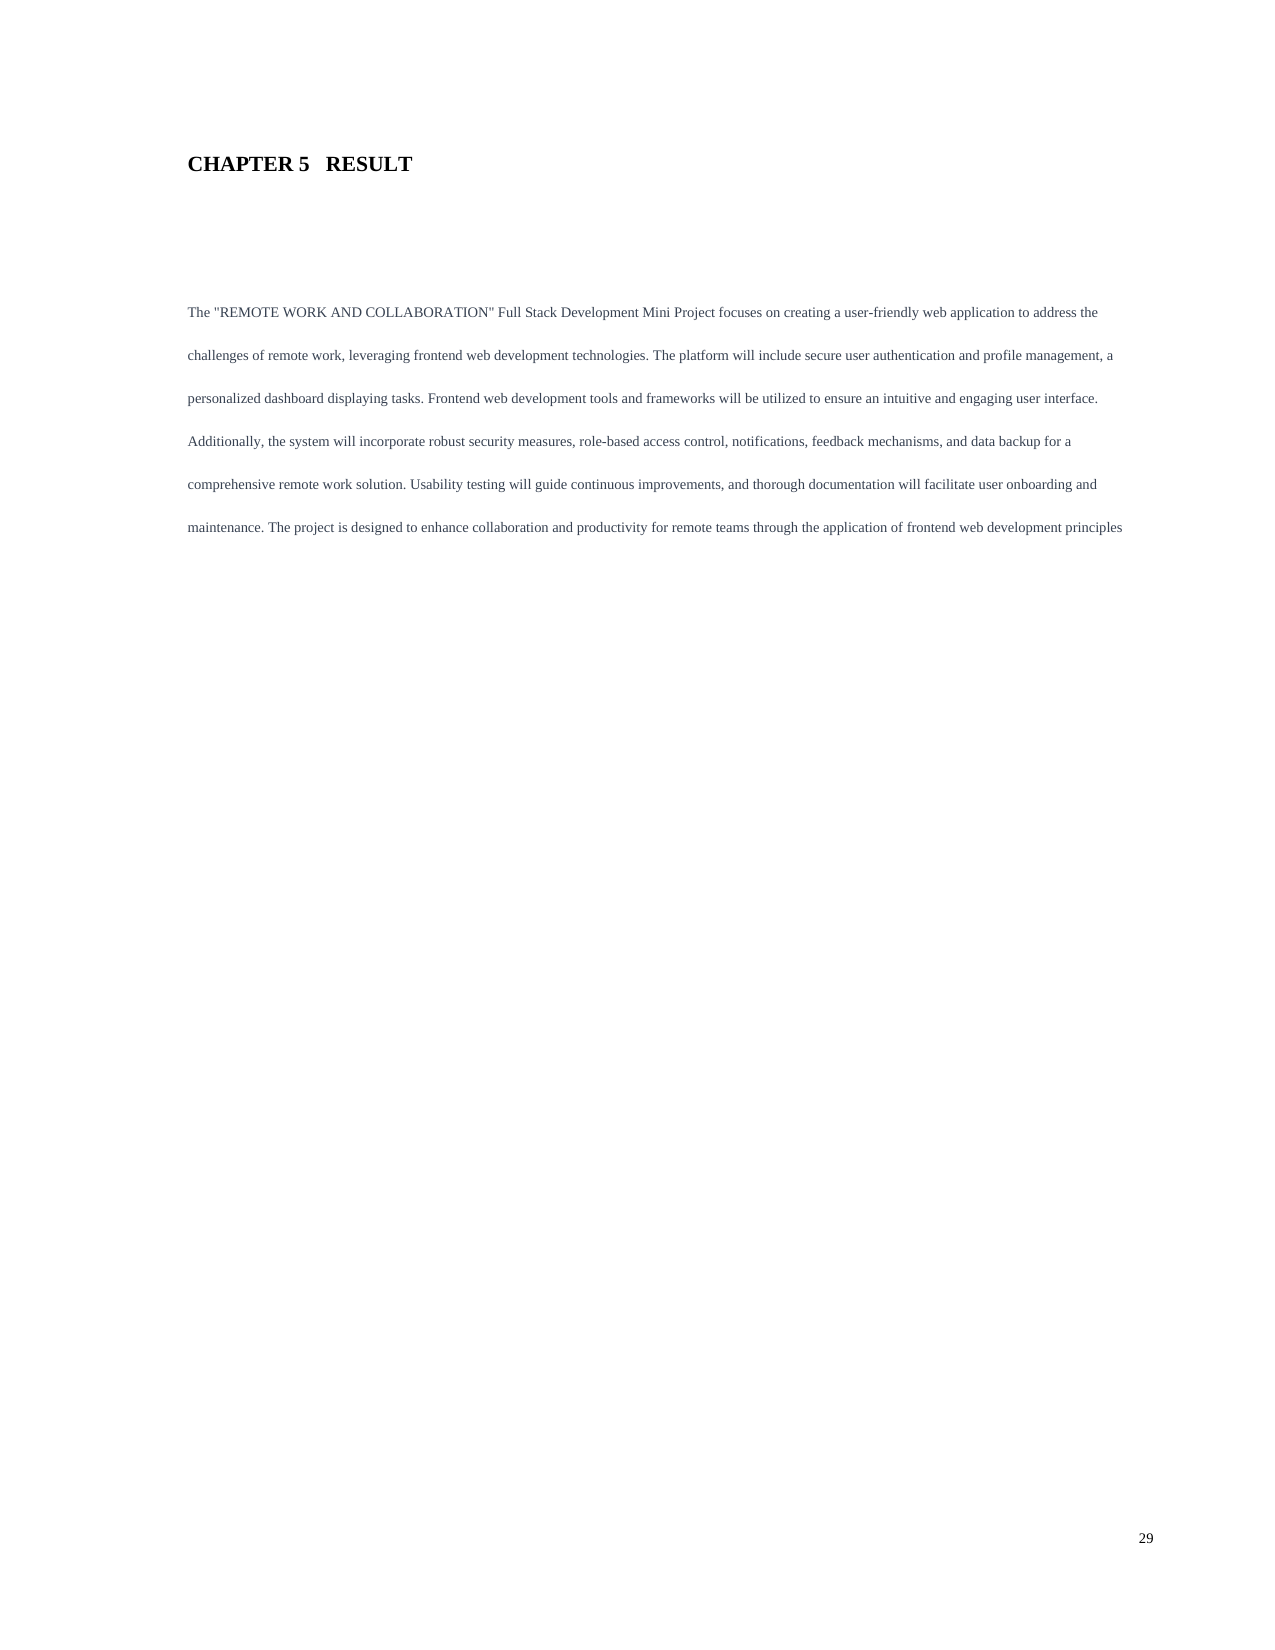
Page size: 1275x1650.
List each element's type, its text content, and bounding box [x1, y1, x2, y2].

text The "REMOTE WORK AND COLLABORATION" Full Stack Development Mini Project focuses on creating a user-friendly web application to address the challenges of remote work, leveraging frontend web development technologies. The platform will include secure user authentication and profile management, a personalized dashboard displaying tasks. Frontend web development tools and frameworks will be utilized to ensure an intuitive and engaging user interface. Additionally, the system will incorporate robust security measures, role-based access control, notifications, feedback mechanisms, and data backup for a comprehensive remote work solution. Usability testing will guide continuous improvements, and thorough documentation will facilitate user onboarding and maintenance. The project is designed to enhance collaboration and productivity for remote teams through the application of frontend web development principles [187, 248, 1153, 536]
text CHAPTER 5 RESULT [187, 132, 1153, 176]
